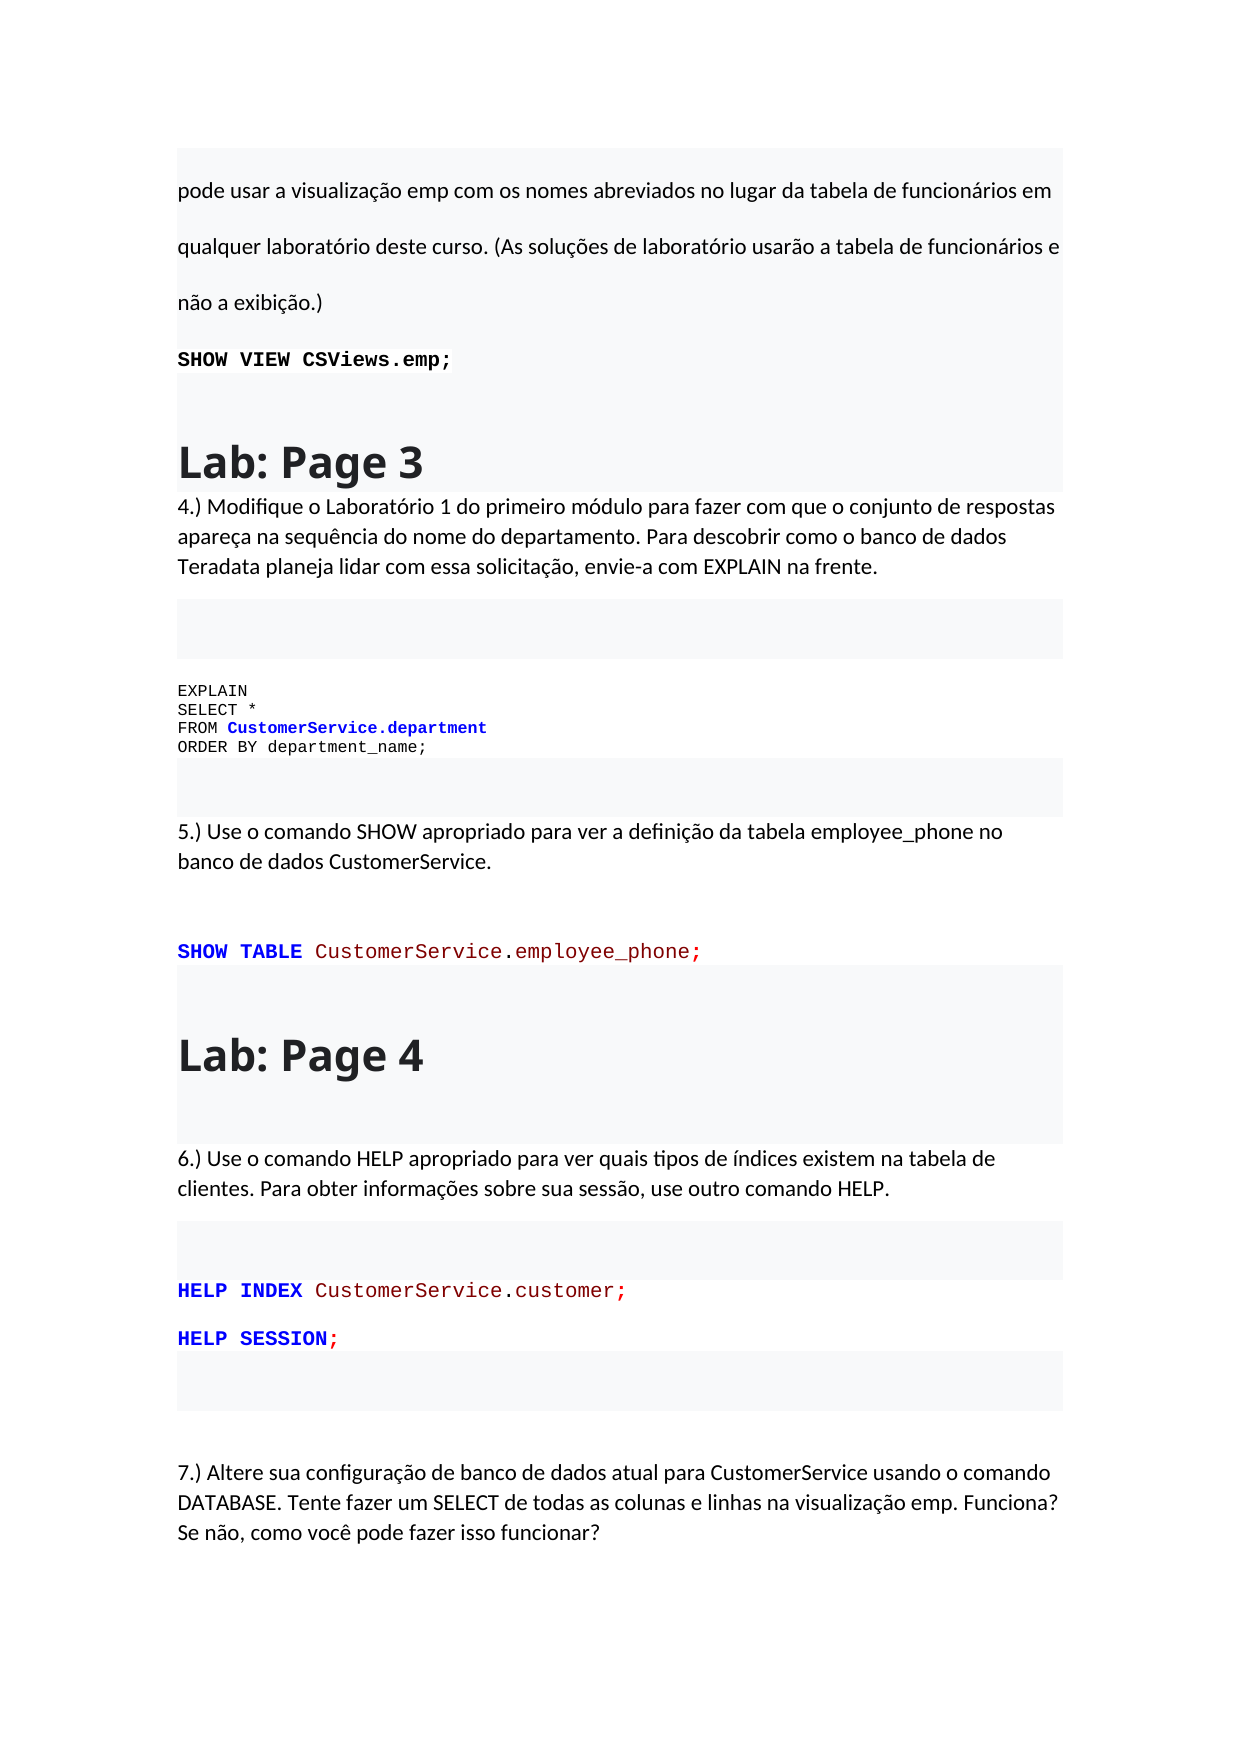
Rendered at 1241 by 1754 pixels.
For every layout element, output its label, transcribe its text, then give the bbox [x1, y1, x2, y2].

text Lab: Page 4 [177, 1024, 1063, 1084]
text 7.) Altere sua configuração de banco de dados atual para CustomerService usando o comando DATABASE. Tente fazer um SELECT de todas as colunas e linhas na visualização emp. Funciona? Se não, como você pode fazer isso funcionar? [177, 1458, 1063, 1546]
text 5.) Use o comando SHOW apropriado para ver a definição da tabela employee_phone no banco de dados CustomerService. [177, 817, 1063, 876]
text FROM CustomerService.department [177, 720, 1063, 739]
text SHOW TABLE CustomerService.employee_phone; [177, 941, 1063, 965]
text SELECT * [177, 701, 1063, 720]
text HELP SESSION; [177, 1328, 1063, 1351]
text SHOW VIEW CSViews.emp; [177, 316, 1063, 373]
text EXPLAIN [177, 682, 1063, 701]
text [177, 148, 1063, 316]
text 6.) Use o comando HELP apropriado para ver quais tipos de índices existem na tabela de clientes. Para obter informações sobre sua sessão, use outro comando HELP. [177, 1144, 1063, 1202]
text Lab: Page 3 [177, 432, 1063, 492]
text 4.) Modifique o Laboratório 1 do primeiro módulo para fazer com que o conjunto de respostas apareça na sequência do nome do departamento. Para descobrir como o banco de dados Teradata planeja lidar com essa solicitação, envie-a com EXPLAIN na frente. [177, 492, 1063, 580]
text HELP INDEX CustomerService.customer; [177, 1280, 1063, 1304]
text ORDER BY department_name; [177, 739, 1063, 758]
